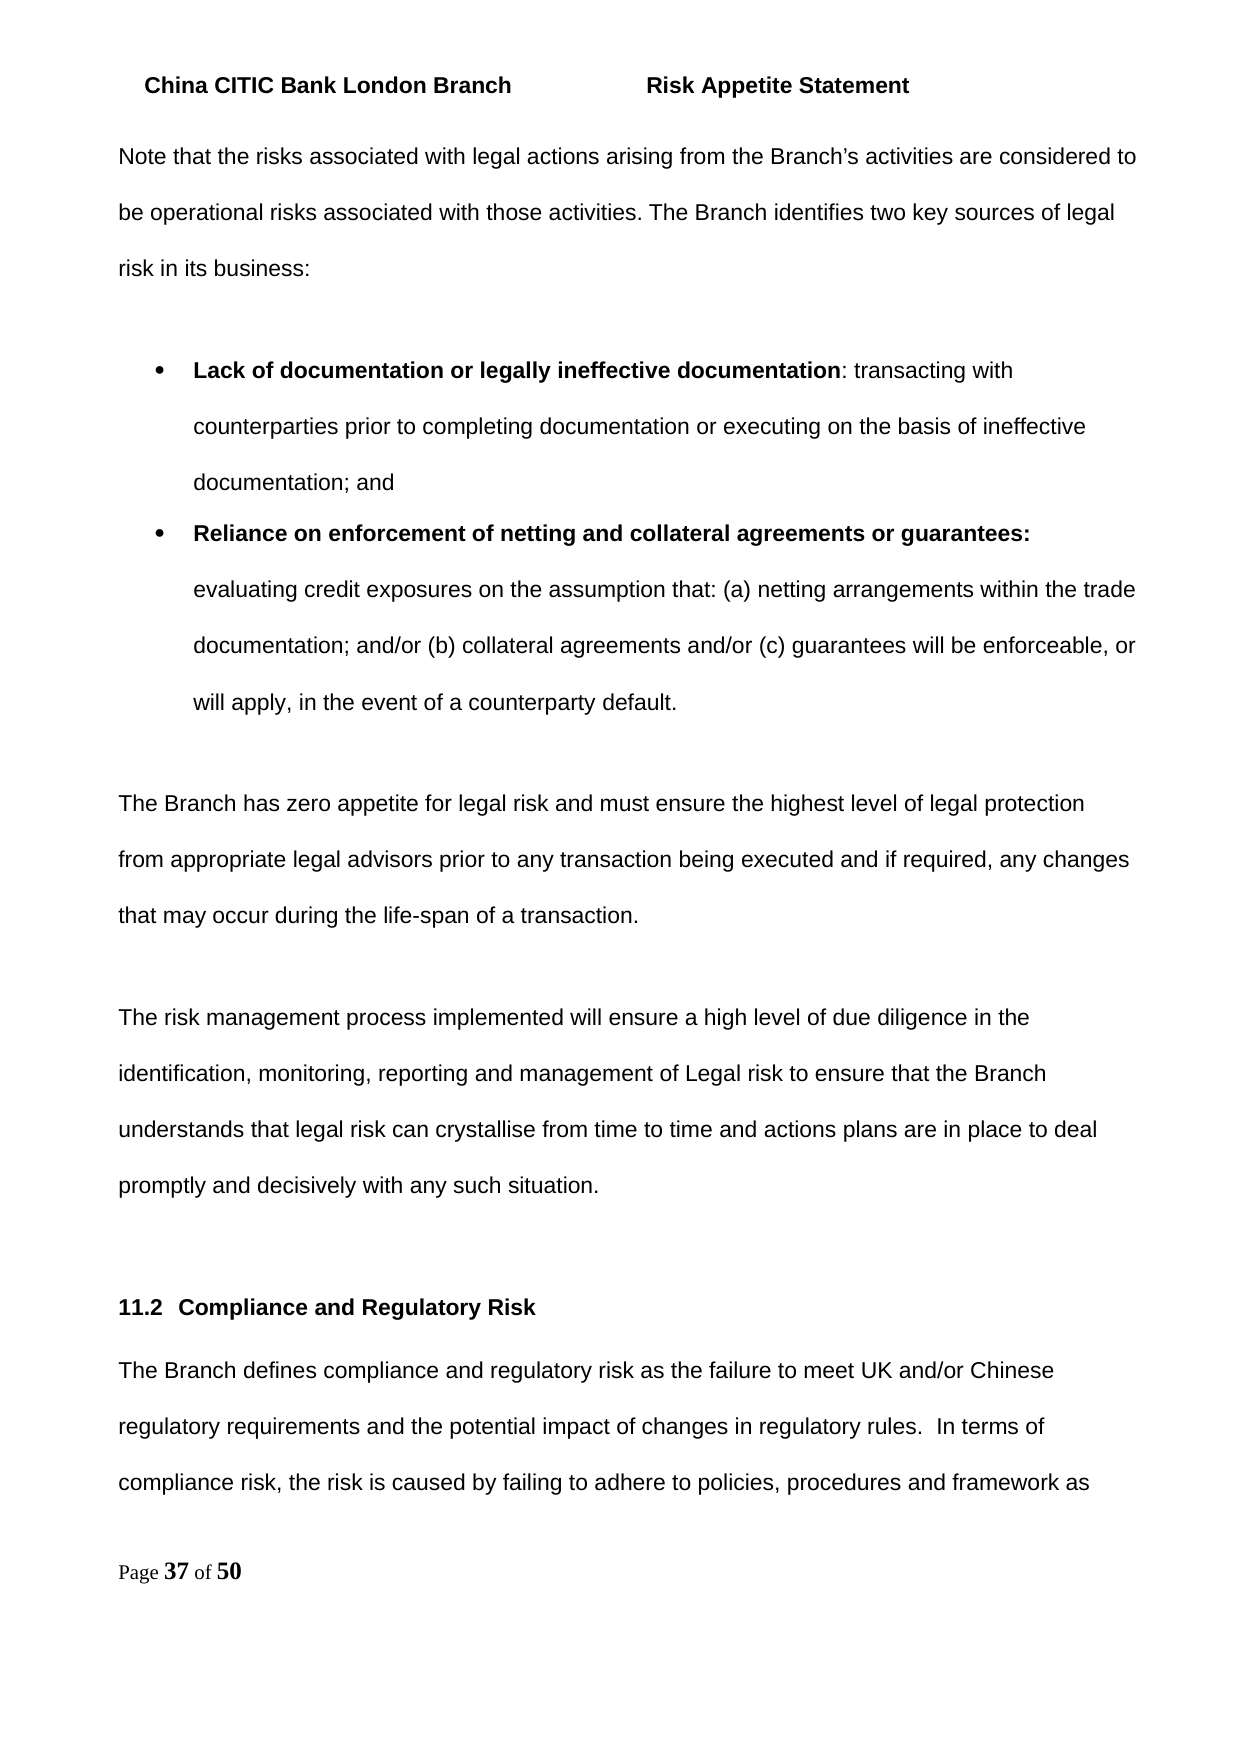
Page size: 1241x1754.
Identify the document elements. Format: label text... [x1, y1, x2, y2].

subtitle Compliance and Regulatory Risk [118, 1289, 1137, 1326]
text Reliance on enforcement of netting and collateral agreements or guarantees: evaluating credit exposures on the assumption that: (a) netting arrangements within the trade documentation; and/or (b) collateral agreements and/or (c) guarantees will be enforceable, or will apply, in the event of a counterparty default. [156, 514, 1137, 721]
text Lack of documentation or legally ineffective documentation: transacting with counterparties prior to completing documentation or executing on the basis of ineffective documentation; and [156, 351, 1137, 501]
text The Branch has zero appetite for legal risk and must ensure the highest level of legal protection from appropriate legal advisors prior to any transaction being executed and if required, any changes that may occur during the life-span of a transaction. [118, 784, 1137, 934]
text Note that the risks associated with legal actions arising from the Branch’s activities are considered to be operational risks associated with those activities. The Branch identifies two key sources of legal risk in its business: [118, 137, 1137, 287]
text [118, 1351, 1137, 1501]
text The risk management process implemented will ensure a high level of due diligence in the identification, monitoring, reporting and management of Legal risk to ensure that the Branch understands that legal risk can crystallise from time to time and actions plans are in place to deal promptly and decisively with any such situation. [118, 998, 1137, 1204]
